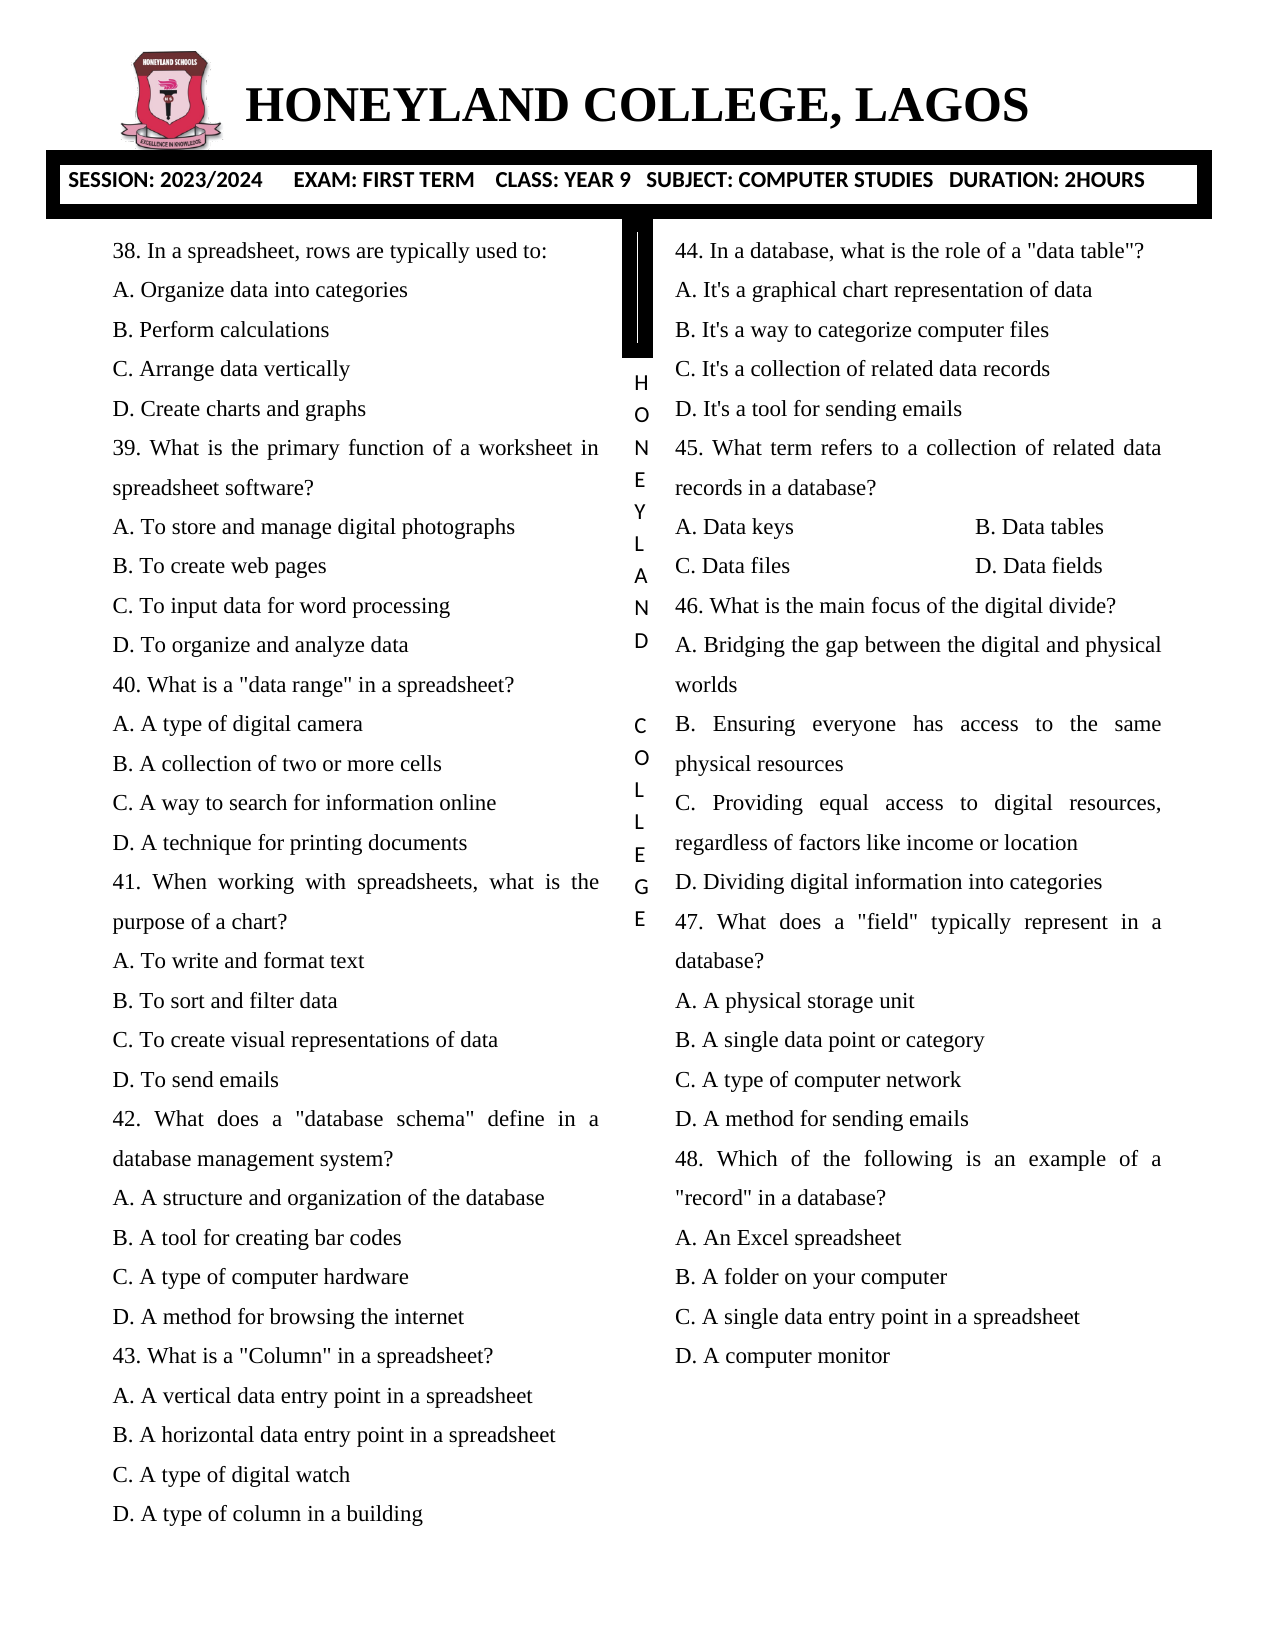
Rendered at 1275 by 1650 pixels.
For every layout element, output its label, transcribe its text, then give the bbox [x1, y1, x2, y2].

text A. A structure and organization of the database [112, 1184, 600, 1211]
text 40. What is a "data range" in a spreadsheet? [112, 671, 600, 697]
text 47. What does a "field" typically represent in a database? [675, 908, 1162, 974]
text 42. What does a "database schema" define in a database management system? [112, 1105, 600, 1171]
text D. To organize and analyze data [112, 632, 600, 658]
text 39. What is the primary function of a worksheet in spreadsheet software? [112, 434, 600, 500]
text A. Bridging the gap between the digital and physical worlds [675, 632, 1162, 697]
text D. Dividing digital information into categories [675, 868, 1162, 895]
text D. A computer monitor [675, 1342, 1162, 1368]
text 41. When working with spreadsheets, what is the purpose of a chart? [112, 868, 600, 934]
text B. Ensuring everyone has access to the same physical resources [675, 711, 1162, 776]
text B. It's a way to categorize computer files [675, 316, 1162, 342]
text C. A type of computer network [675, 1066, 1162, 1092]
text D. A technique for printing documents [112, 829, 600, 855]
text 46. What is the main focus of the digital divide? [675, 592, 1162, 618]
text D. A type of column in a building [112, 1500, 600, 1526]
text C. A type of digital watch [112, 1461, 600, 1487]
text C. To input data for word processing [112, 592, 600, 618]
text C. To create visual representations of data [112, 1026, 600, 1053]
text C. It's a collection of related data records [675, 355, 1162, 382]
text 43. What is a "Column" in a spreadsheet? [112, 1342, 600, 1368]
text C. Providing equal access to digital resources, regardless of factors like income or location [675, 789, 1162, 855]
text D. Create charts and graphs [112, 395, 600, 421]
text A. To write and format text [112, 947, 600, 974]
text B. Perform calculations [112, 316, 600, 342]
text D. It's a tool for sending emails [675, 395, 1162, 421]
text A. To store and manage digital photographs [112, 513, 600, 539]
text B. To create web pages [112, 553, 600, 579]
text A. Organize data into categories [112, 276, 600, 303]
text 44. In a database, what is the role of a "data table"? [675, 237, 1162, 263]
text B. A tool for creating bar codes [112, 1224, 600, 1250]
text A. An Excel spreadsheet [675, 1224, 1162, 1250]
picture [120, 51, 224, 150]
text B. A folder on your computer [675, 1263, 1162, 1289]
text A. A vertical data entry point in a spreadsheet [112, 1382, 600, 1408]
text D. A method for browsing the internet [112, 1303, 600, 1329]
text 38. In a spreadsheet, rows are typically used to: [112, 237, 600, 263]
text 45. What term refers to a collection of related data records in a database? [675, 434, 1162, 500]
text C. Arrange data vertically [112, 355, 600, 382]
text A. A physical storage unit [675, 987, 1162, 1013]
text A. Data keys B. Data tables [675, 513, 1162, 539]
text C. A way to search for information online [112, 789, 600, 816]
text A. It's a graphical chart representation of data [675, 276, 1162, 303]
text B. A single data point or category [675, 1026, 1162, 1053]
text B. A horizontal data entry point in a spreadsheet [112, 1421, 600, 1447]
text D. To send emails [112, 1066, 600, 1092]
text A. A type of digital camera [112, 711, 600, 737]
text B. A collection of two or more cells [112, 750, 600, 776]
text C. A single data entry point in a spreadsheet [675, 1303, 1162, 1329]
text D. A method for sending emails [675, 1105, 1162, 1132]
text B. To sort and filter data [112, 987, 600, 1013]
text C. Data files D. Data fields [675, 553, 1162, 579]
text 48. Which of the following is an example of a "record" in a database? [675, 1145, 1162, 1211]
text C. A type of computer hardware [112, 1263, 600, 1289]
